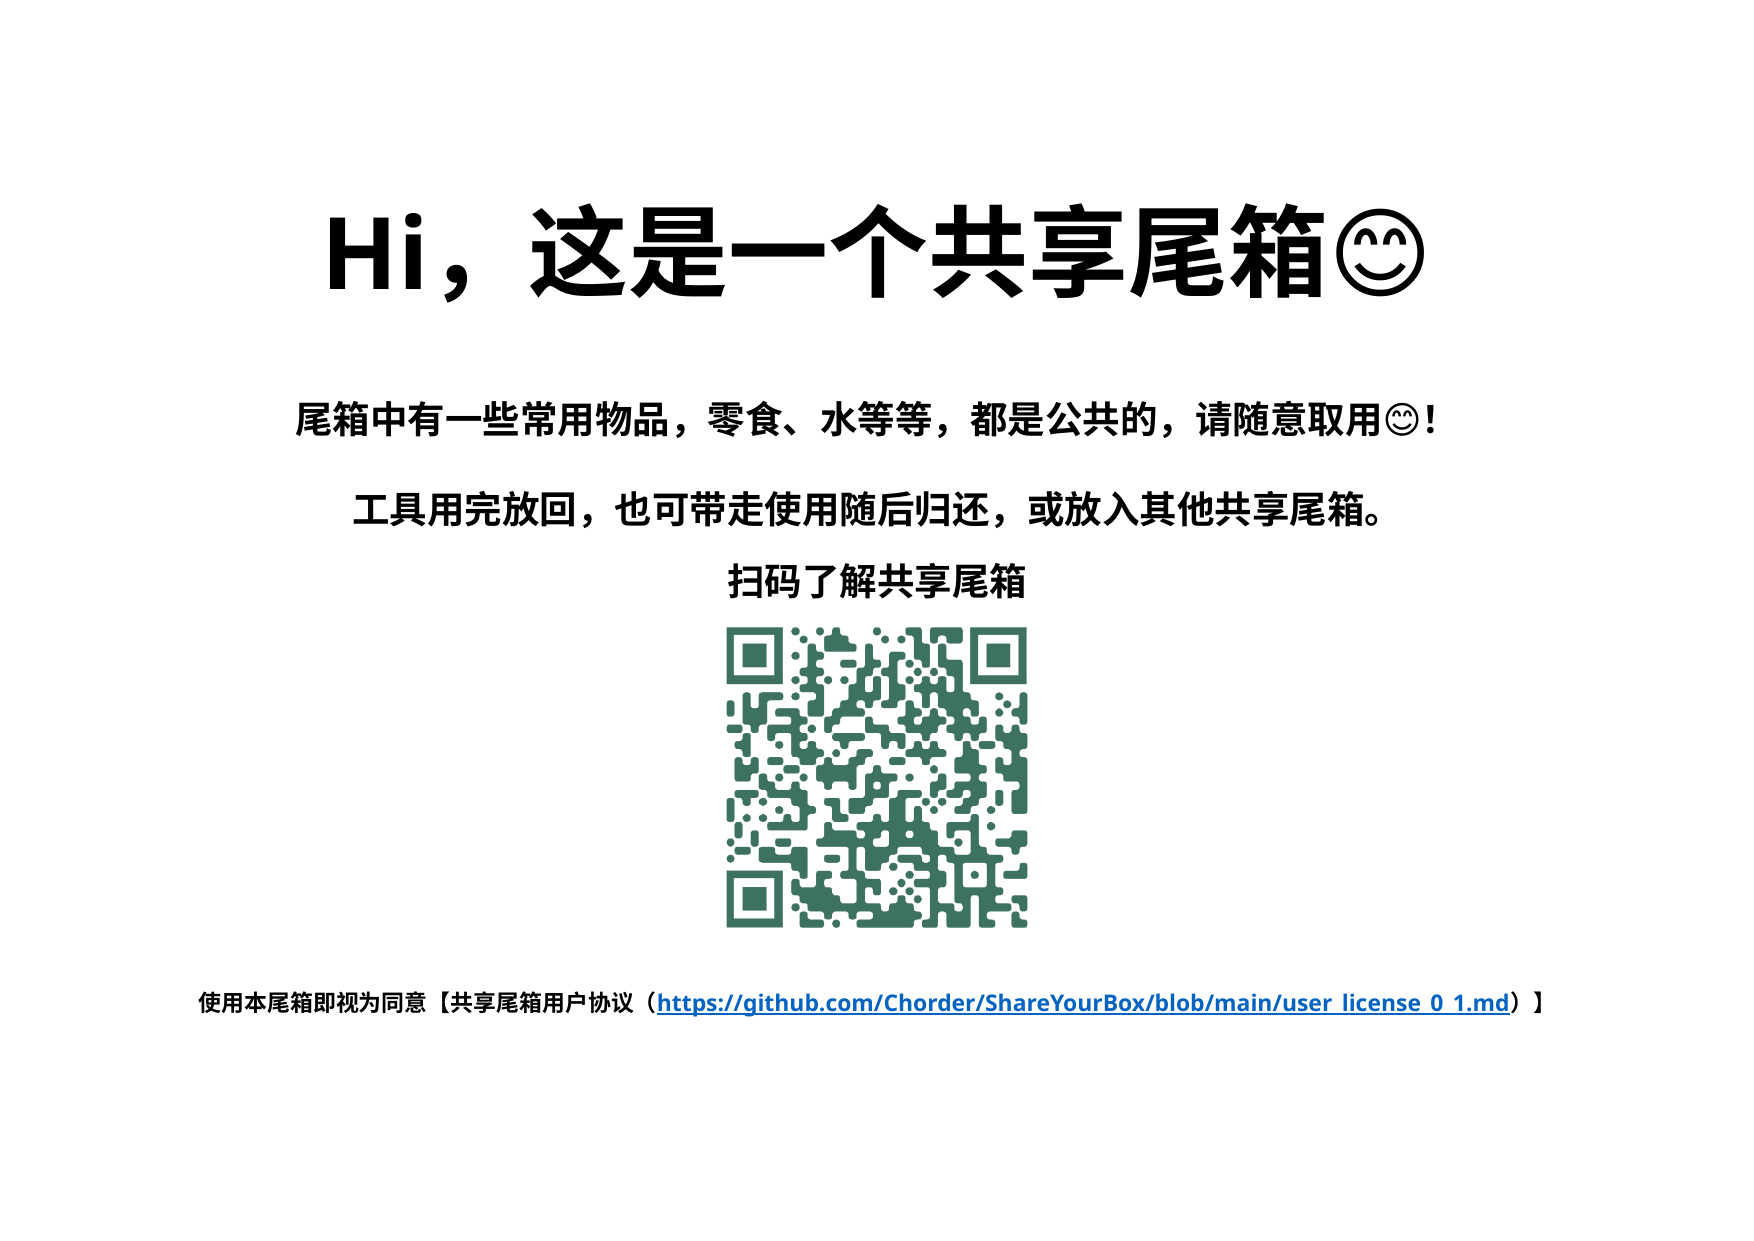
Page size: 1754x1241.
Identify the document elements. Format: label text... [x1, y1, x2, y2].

text 扫码了解共享尾箱 [187, 546, 1566, 611]
text Hi，这是一个共享尾箱 [187, 165, 1566, 328]
title 尾箱中有一些常用物品，零食、水等等，都是公共的，请随意取用！ [187, 385, 1566, 450]
text 使用本尾箱即视为同意【共享尾箱用户协议（https://github.com/Chorder/ShareYourBox/blob/main/user_license_0_1.md）】 [187, 969, 1566, 1034]
picture [710, 611, 1044, 944]
title 工具用完放回，也可带走使用随后归还，或放入其他共享尾箱。 [187, 475, 1566, 540]
